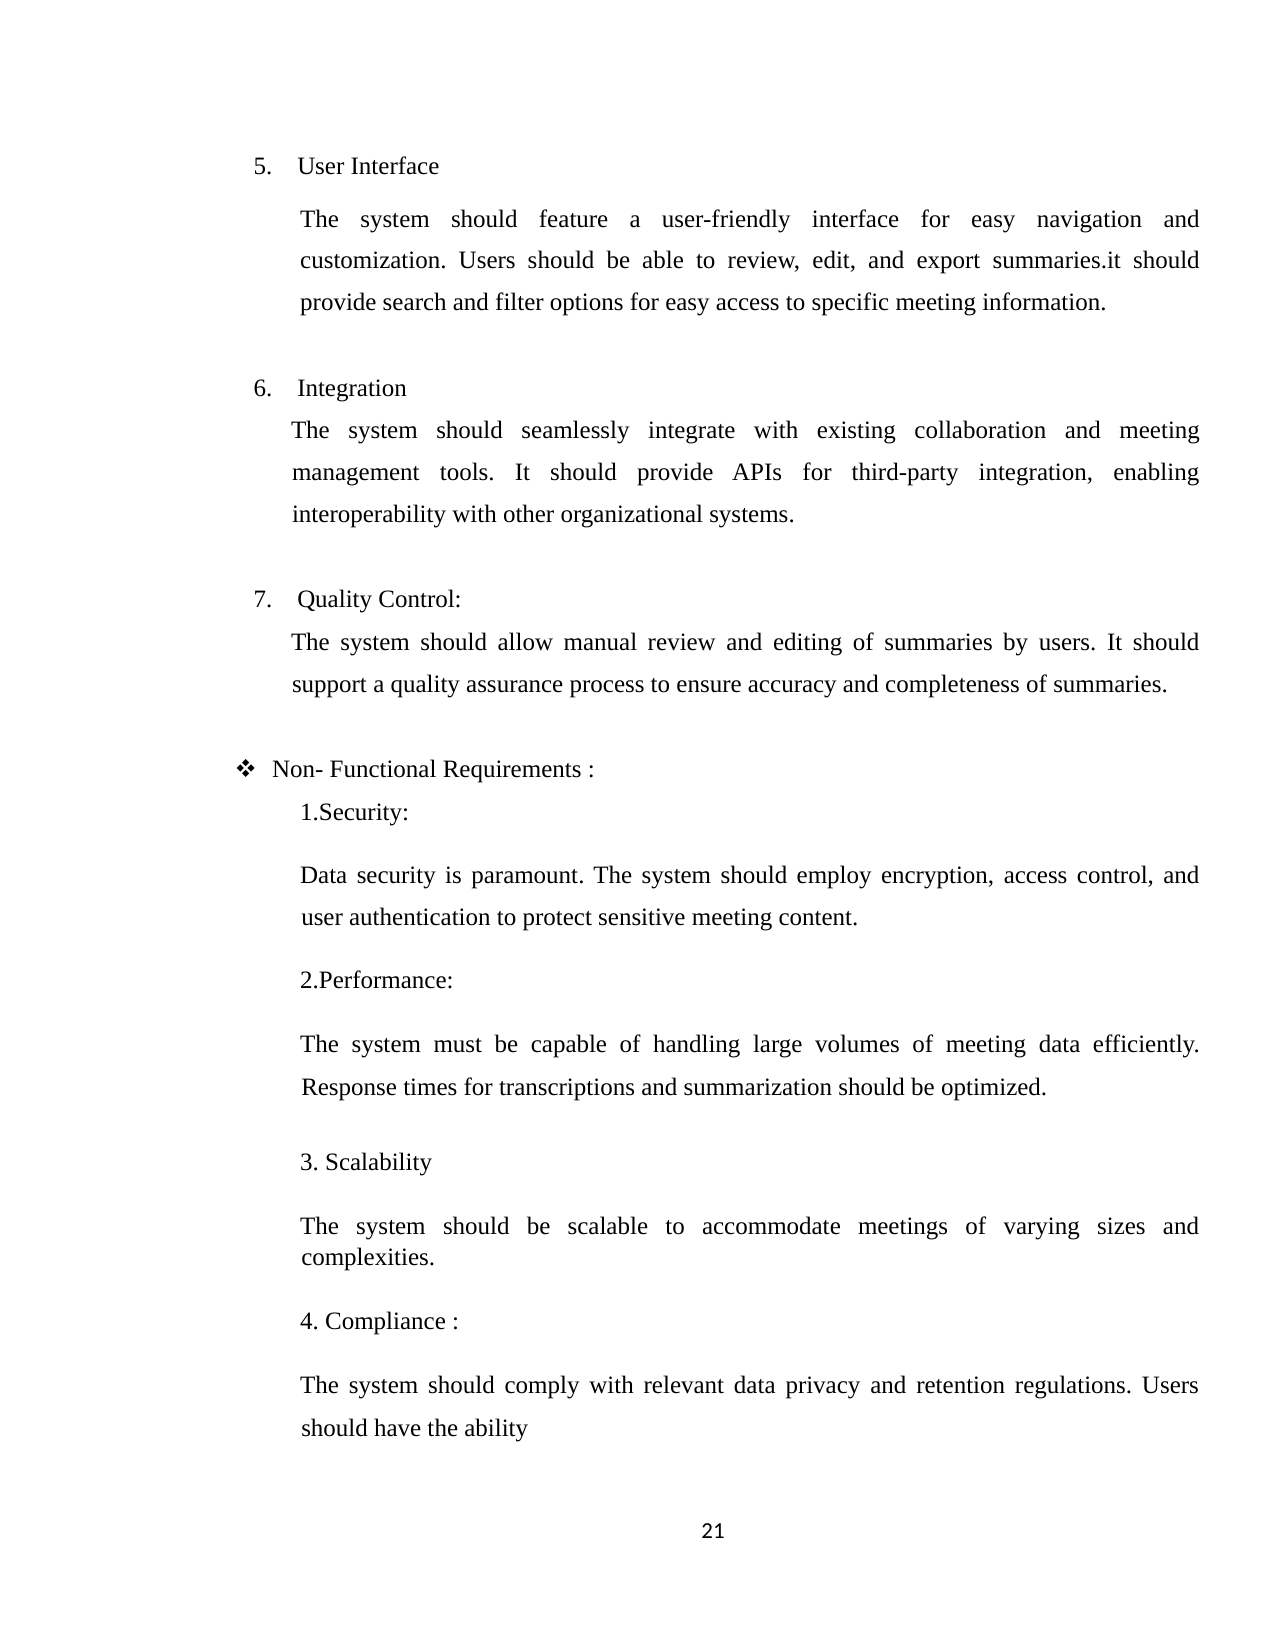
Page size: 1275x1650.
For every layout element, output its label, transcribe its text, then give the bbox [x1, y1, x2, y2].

text Data security is paramount. The system should employ encryption, access control, and user authentication to protect sensitive meeting content. [300, 860, 1201, 931]
list Non- Functional Requirements : [234, 754, 1201, 782]
text The system should seamlessly integrate with existing collaboration and meeting management tools. It should provide APIs for third-party integration, enabling interoperability with other organizational systems. [291, 416, 1201, 528]
text 3. Scalability [300, 1147, 1201, 1176]
text The system should be scalable to accommodate meetings of varying sizes and complexities. [300, 1211, 1201, 1271]
text The system should allow manual review and editing of summaries by users. It should support a quality assurance process to ensure accuracy and completeness of summaries. [291, 627, 1201, 698]
text The system should feature a user-friendly interface for easy navigation and customization. Users should be able to review, edit, and export summaries.it should provide search and filter options for easy access to specific meeting information. [300, 204, 1201, 316]
text 1.Security: [300, 797, 1201, 826]
list Quality Control: [253, 584, 1201, 613]
text The system should comply with relevant data privacy and retention regulations. Users should have the ability [300, 1370, 1201, 1442]
text 2.Performance: [300, 965, 1201, 994]
text 4. Compliance : [300, 1306, 1201, 1335]
text The system must be capable of handling large volumes of meeting data efficiently. Response times for transcriptions and summarization should be optimized. [300, 1029, 1201, 1101]
list User Interface [253, 151, 1201, 180]
list Integration [253, 373, 1201, 401]
